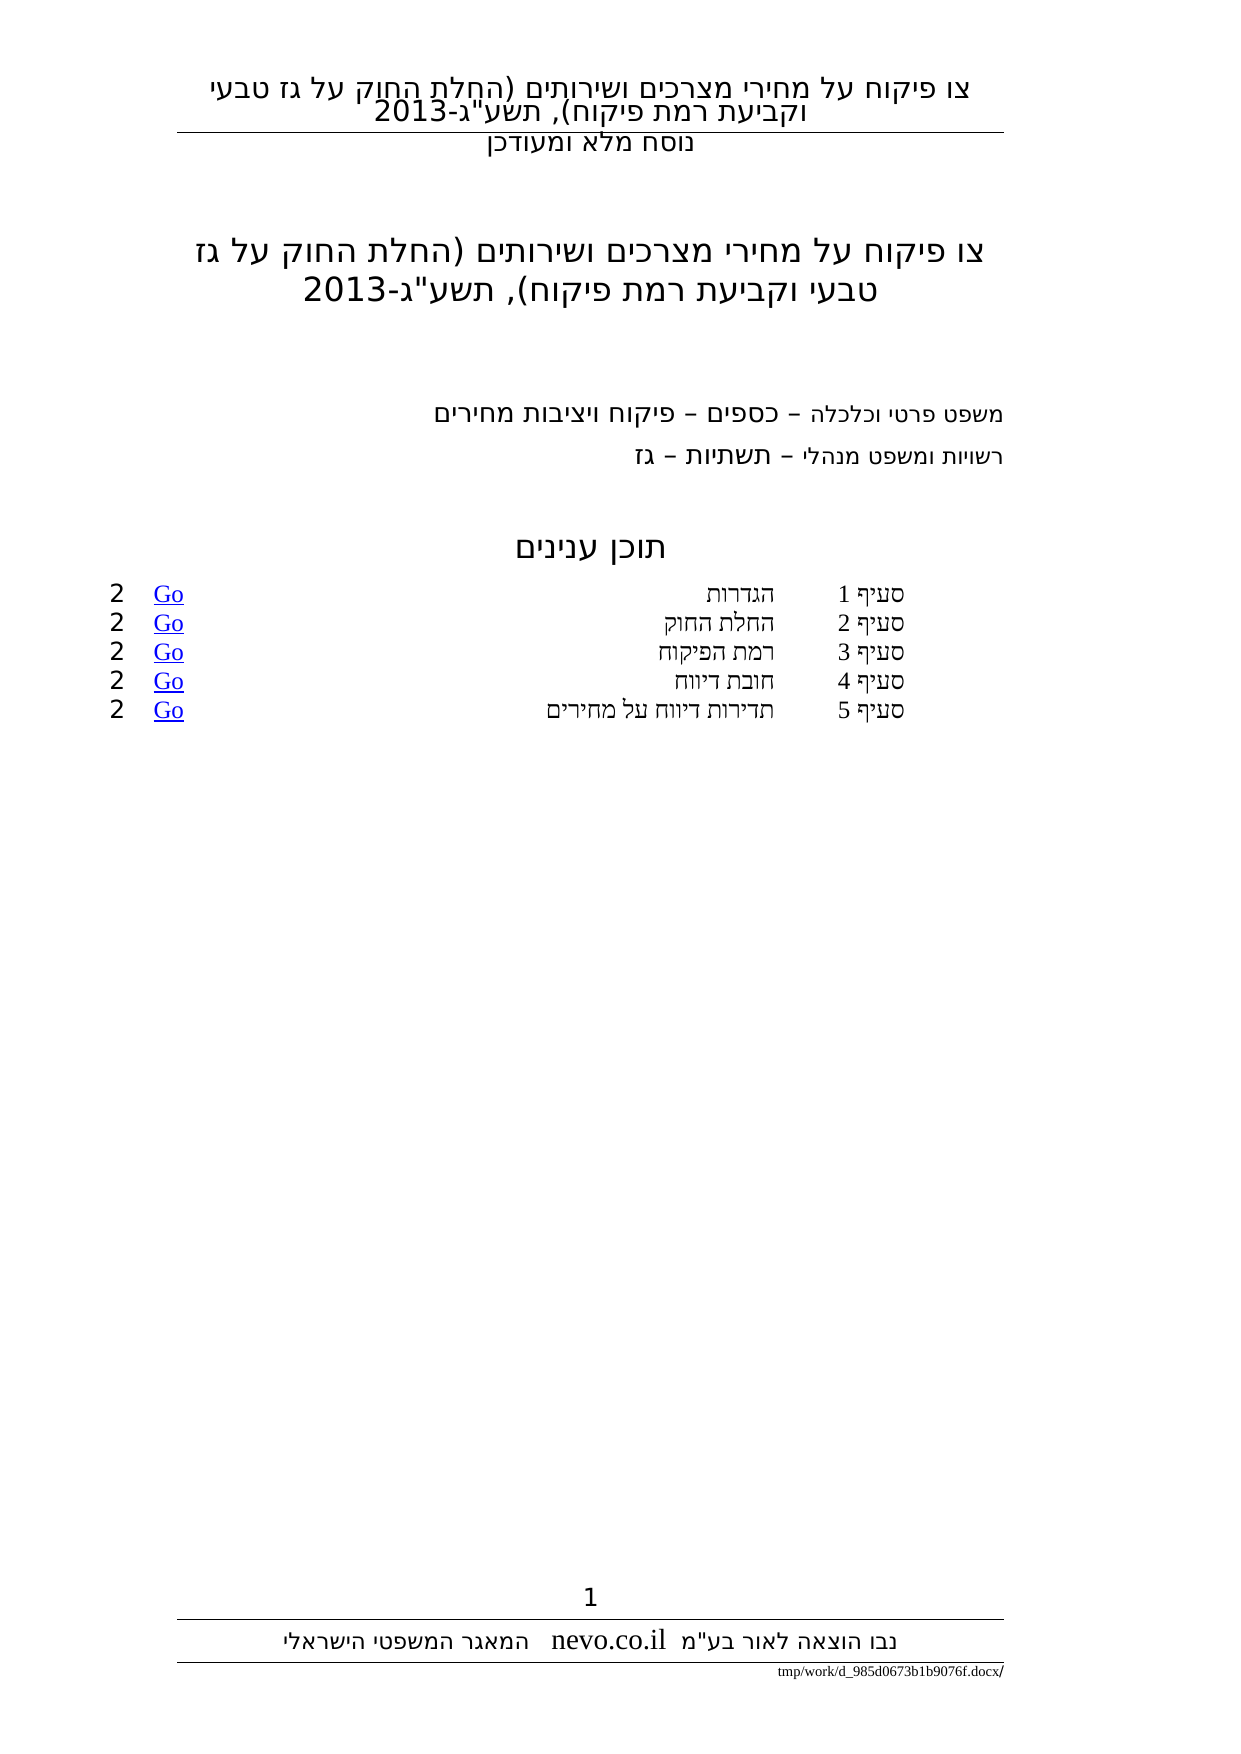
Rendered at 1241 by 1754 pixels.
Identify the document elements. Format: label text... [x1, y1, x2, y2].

table_cell חובת דיווח [195, 666, 786, 695]
table_cell Go [136, 666, 195, 695]
table_cell 2 [48, 666, 136, 695]
table_cell 2 [48, 695, 136, 724]
table_cell Go [136, 608, 195, 637]
table_cell סעיף 5 [786, 695, 916, 724]
table_cell רמת הפיקוח [195, 637, 786, 666]
table_cell 2 [48, 637, 136, 666]
table_cell תדירות דיווח על מחירים [195, 695, 786, 724]
text תוכן ענינים [177, 527, 1004, 566]
table_cell 2 [48, 608, 136, 637]
table_cell סעיף 3 [786, 637, 916, 666]
table_header סעיף 1 [786, 579, 916, 608]
table_cell סעיף 4 [786, 666, 916, 695]
table_cell החלת החוק [195, 608, 786, 637]
text רשויות ומשפט מנהלי – תשתיות – גז [59, 440, 1004, 471]
table_header Go [136, 579, 195, 608]
table_cell Go [136, 637, 195, 666]
table_cell Go [136, 695, 195, 724]
table_cell סעיף 2 [786, 608, 916, 637]
table_header הגדרות [195, 579, 786, 608]
table_header 2 [48, 579, 136, 608]
text צו פיקוח על מחירי מצרכים ושירותים (החלת החוק על גז טבעי וקביעת רמת פיקוח), תשע"ג-2013 [177, 231, 1004, 309]
text משפט פרטי וכלכלה – כספים – פיקוח ויציבות מחירים [59, 398, 1004, 429]
